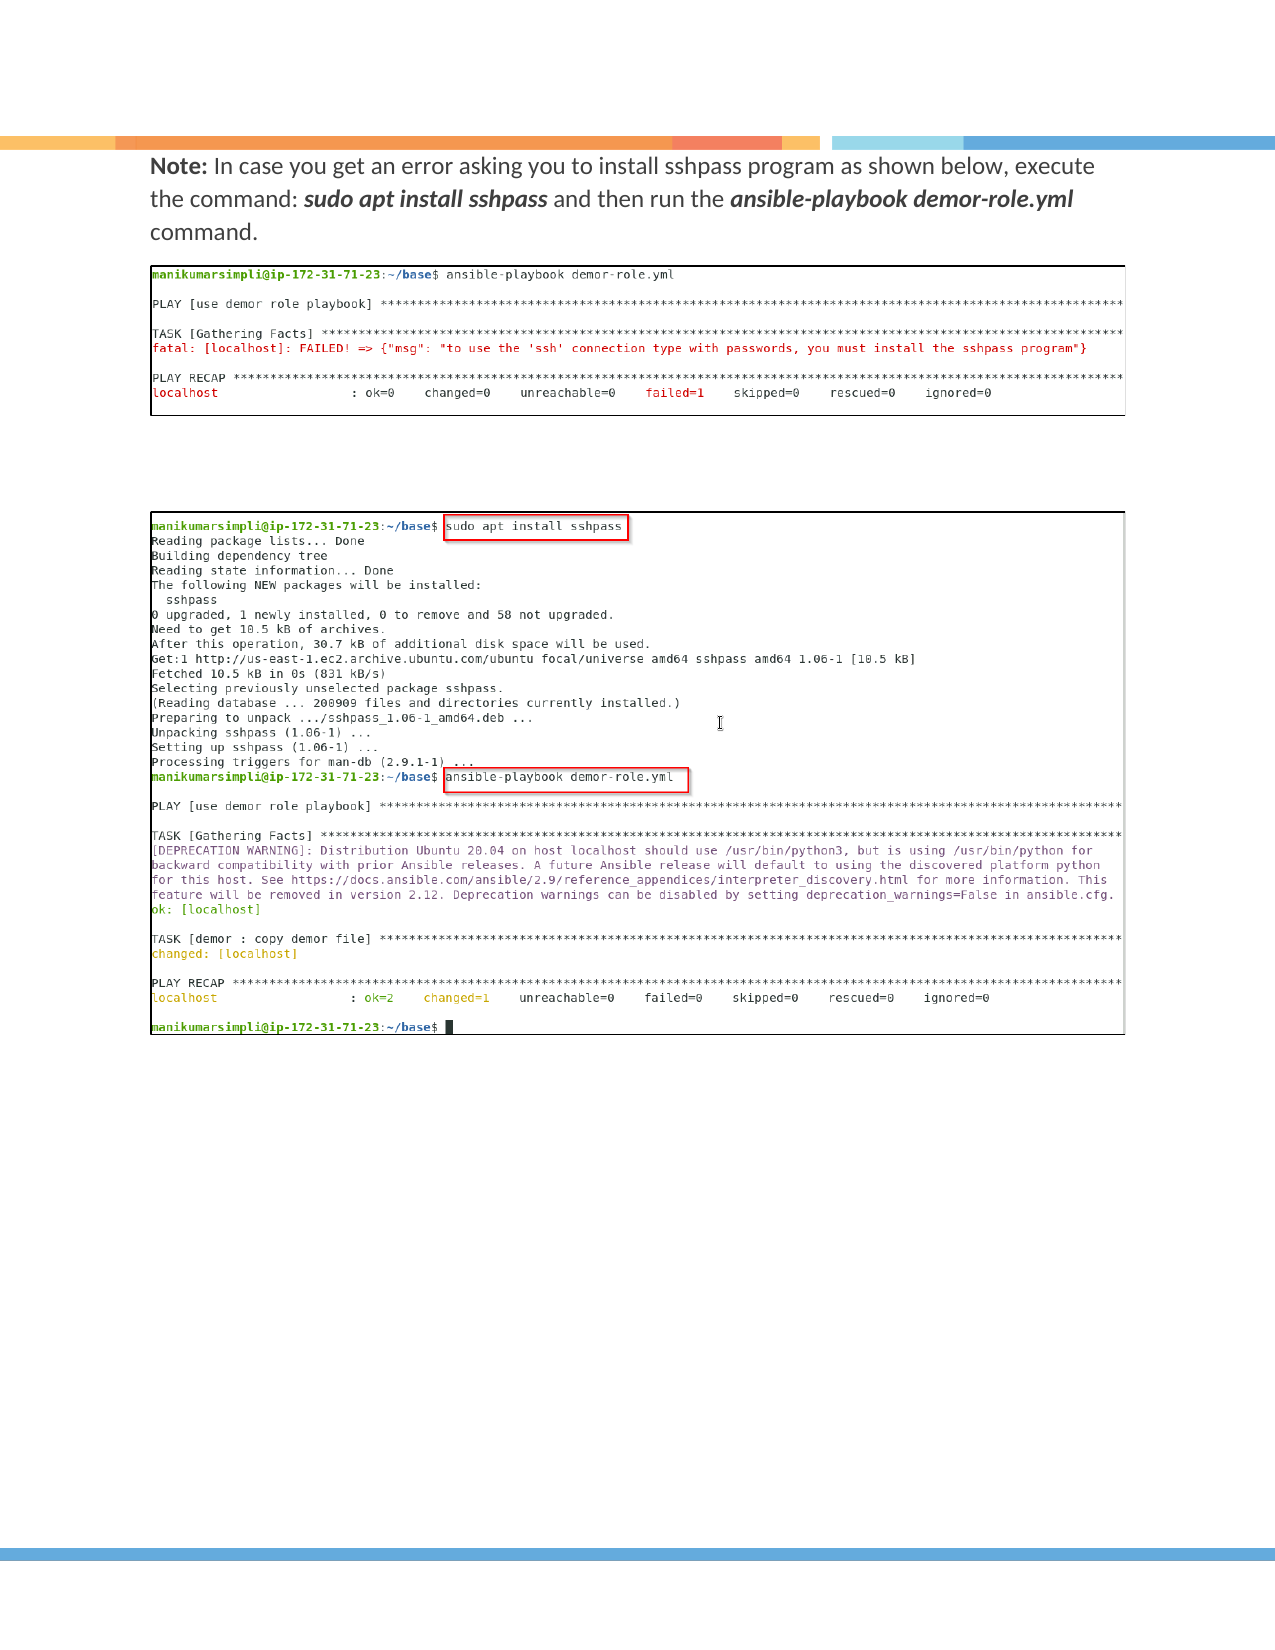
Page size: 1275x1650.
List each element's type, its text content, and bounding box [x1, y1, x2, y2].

picture [150, 265, 1125, 416]
picture [0, 136, 1275, 150]
picture [150, 511, 1125, 1035]
text Note: In case you get an error asking you to install sshpass program as shown below, execute the command: sudo apt install sshpass and then run the ansible-playbook demor-role.yml command. [150, 150, 1125, 246]
picture [0, 1548, 1275, 1562]
